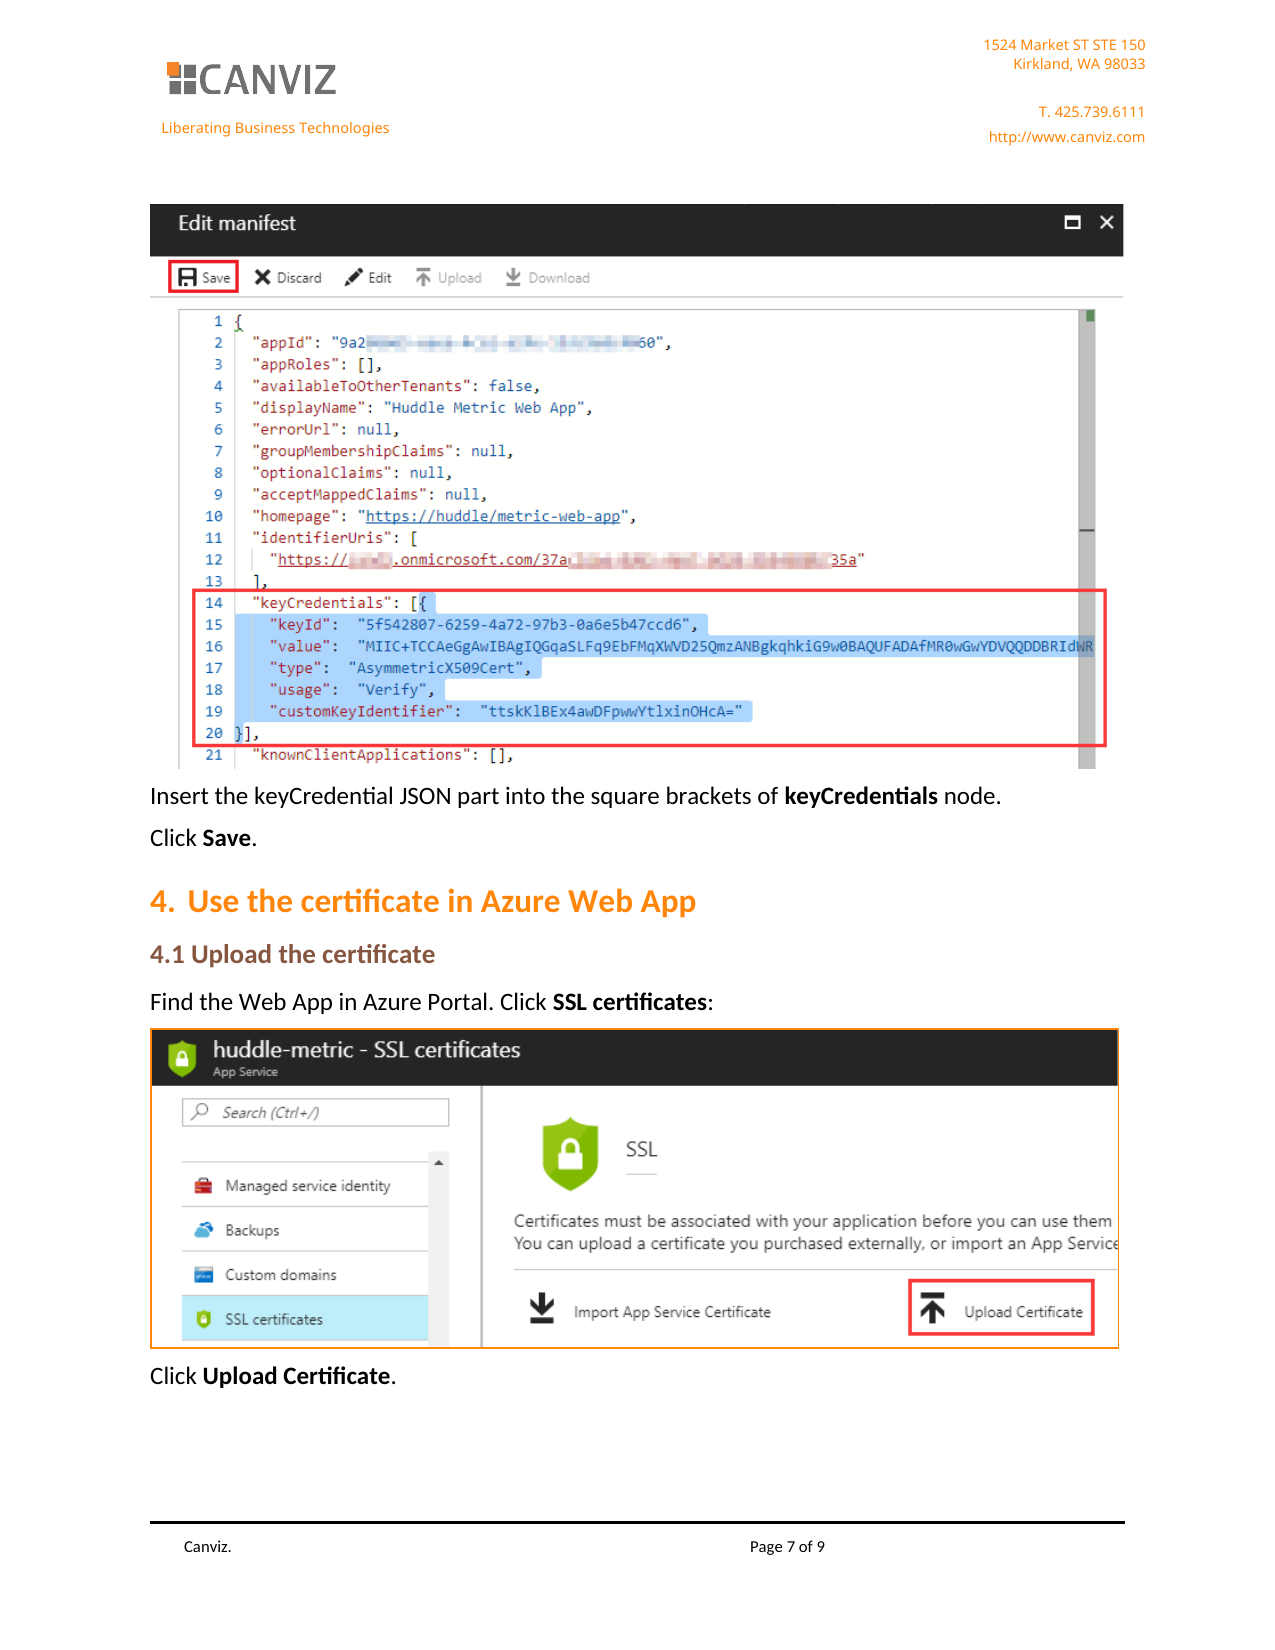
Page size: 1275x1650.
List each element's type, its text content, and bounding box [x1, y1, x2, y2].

text Click Save. [150, 822, 1125, 852]
text Find the Web App in Azure Portal. Click SSL certificates: [150, 986, 1125, 1017]
subtitle Use the certificate in Azure Web App [150, 880, 1125, 921]
subtitle 4.1 Upload the certificate [150, 938, 1125, 971]
text Insert the keyCredential JSON part into the square brackets of keyCredentials node. [150, 780, 1125, 811]
picture [152, 1030, 1118, 1347]
picture [150, 204, 1124, 769]
picture [161, 56, 343, 101]
text Click Upload Certificate. [150, 1360, 1125, 1391]
